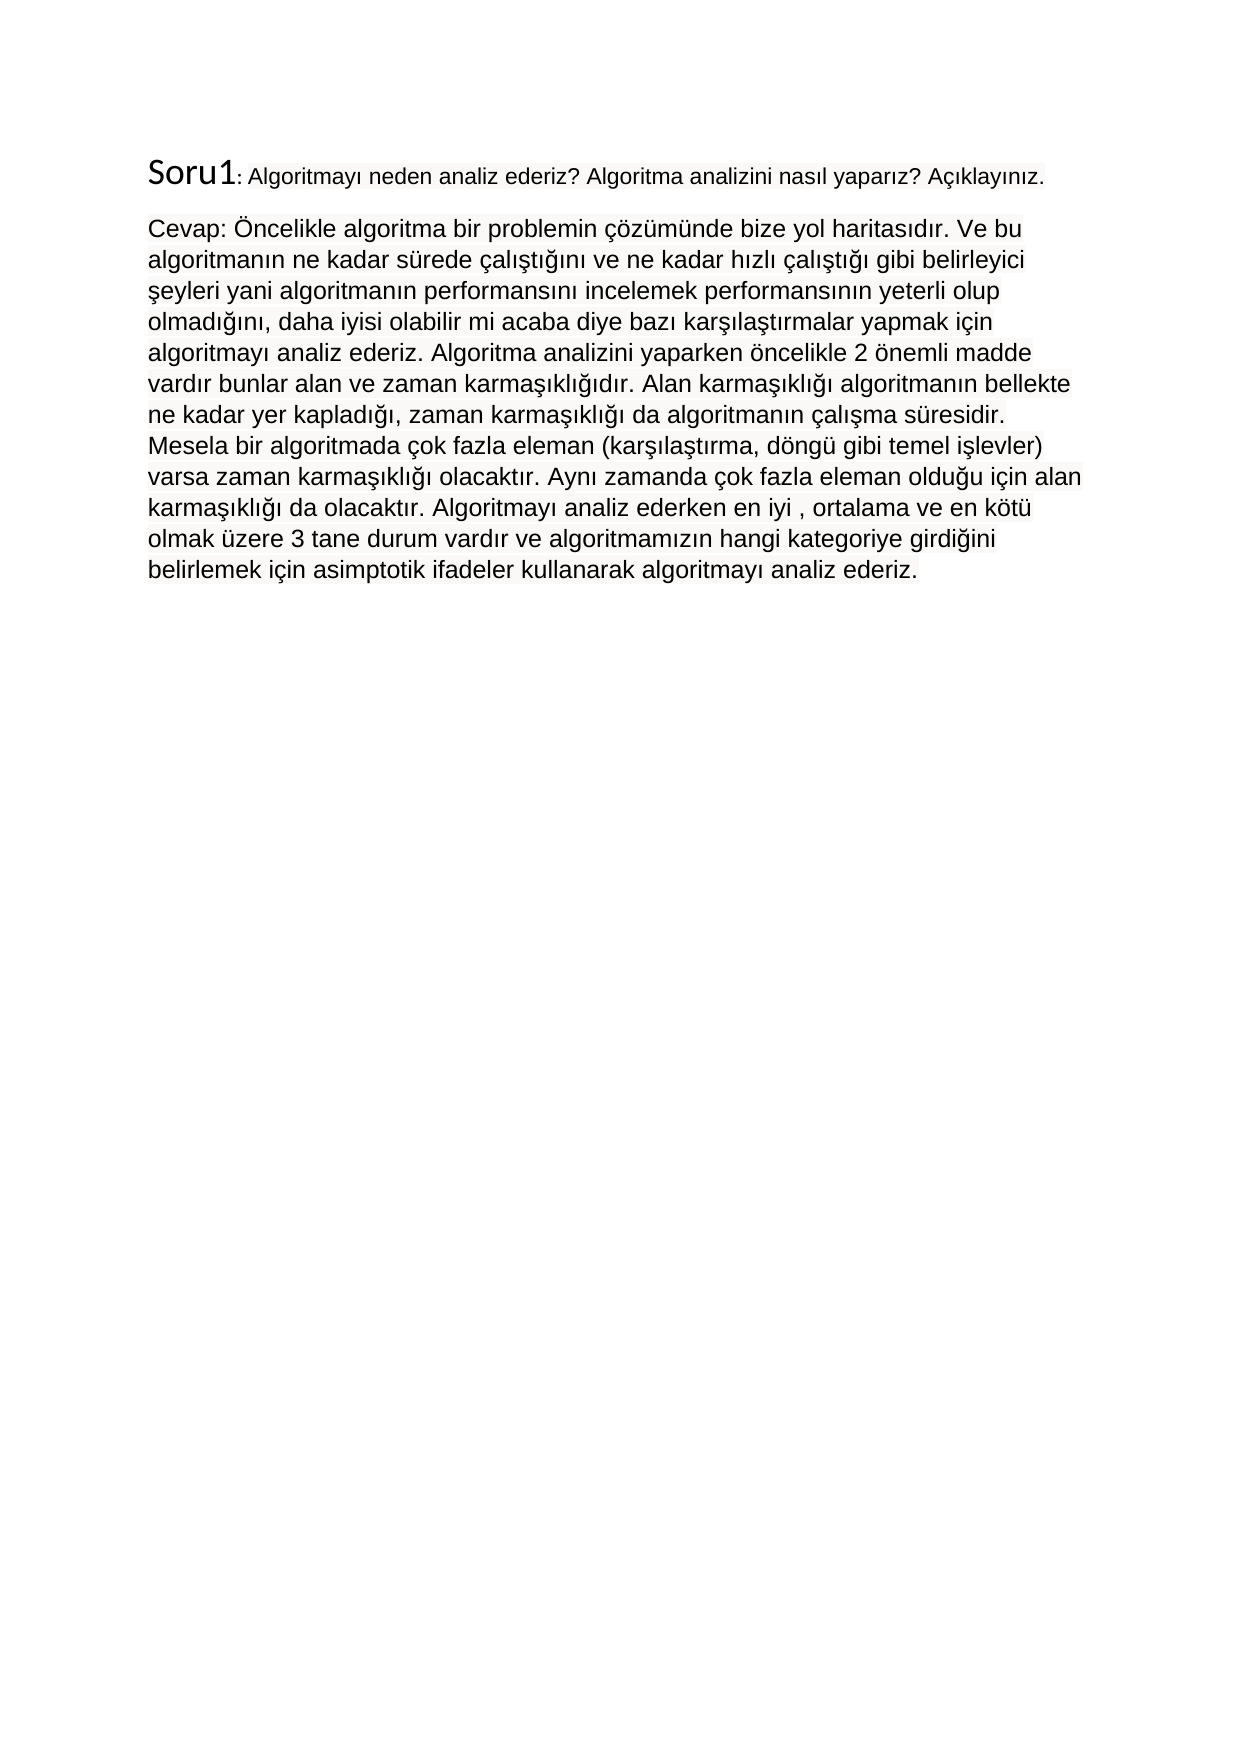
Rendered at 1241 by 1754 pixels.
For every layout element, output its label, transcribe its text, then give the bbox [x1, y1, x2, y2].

text Soru1: Algoritmayı neden analiz ederiz? Algoritma analizini nasıl yaparız? Açıklayınız. [148, 148, 1093, 193]
text Cevap: Öncelikle algoritma bir problemin çözümünde bize yol haritasıdır. Ve bu algoritmanın ne kadar sürede çalıştığını ve ne kadar hızlı çalıştığı gibi belirleyici şeyleri yani algoritmanın performansını incelemek performansının yeterli olup olmadığını, daha iyisi olabilir mi acaba diye bazı karşılaştırmalar yapmak için algoritmayı analiz ederiz. Algoritma analizini yaparken öncelikle 2 önemli madde vardır bunlar alan ve zaman karmaşıklığıdır. Alan karmaşıklığı algoritmanın bellekte ne kadar yer kapladığı, zaman karmaşıklığı da algoritmanın çalışma süresidir. Mesela bir algoritmada çok fazla eleman (karşılaştırma, döngü gibi temel işlevler) varsa zaman karmaşıklığı olacaktır. Aynı zamanda çok fazla eleman olduğu için alan karmaşıklığı da olacaktır. Algoritmayı analiz ederken en iyi , ortalama ve en kötü olmak üzere 3 tane durum vardır ve algoritmamızın hangi kategoriye girdiğini belirlemek için asimptotik ifadeler kullanarak algoritmayı analiz ederiz. [148, 214, 1093, 584]
